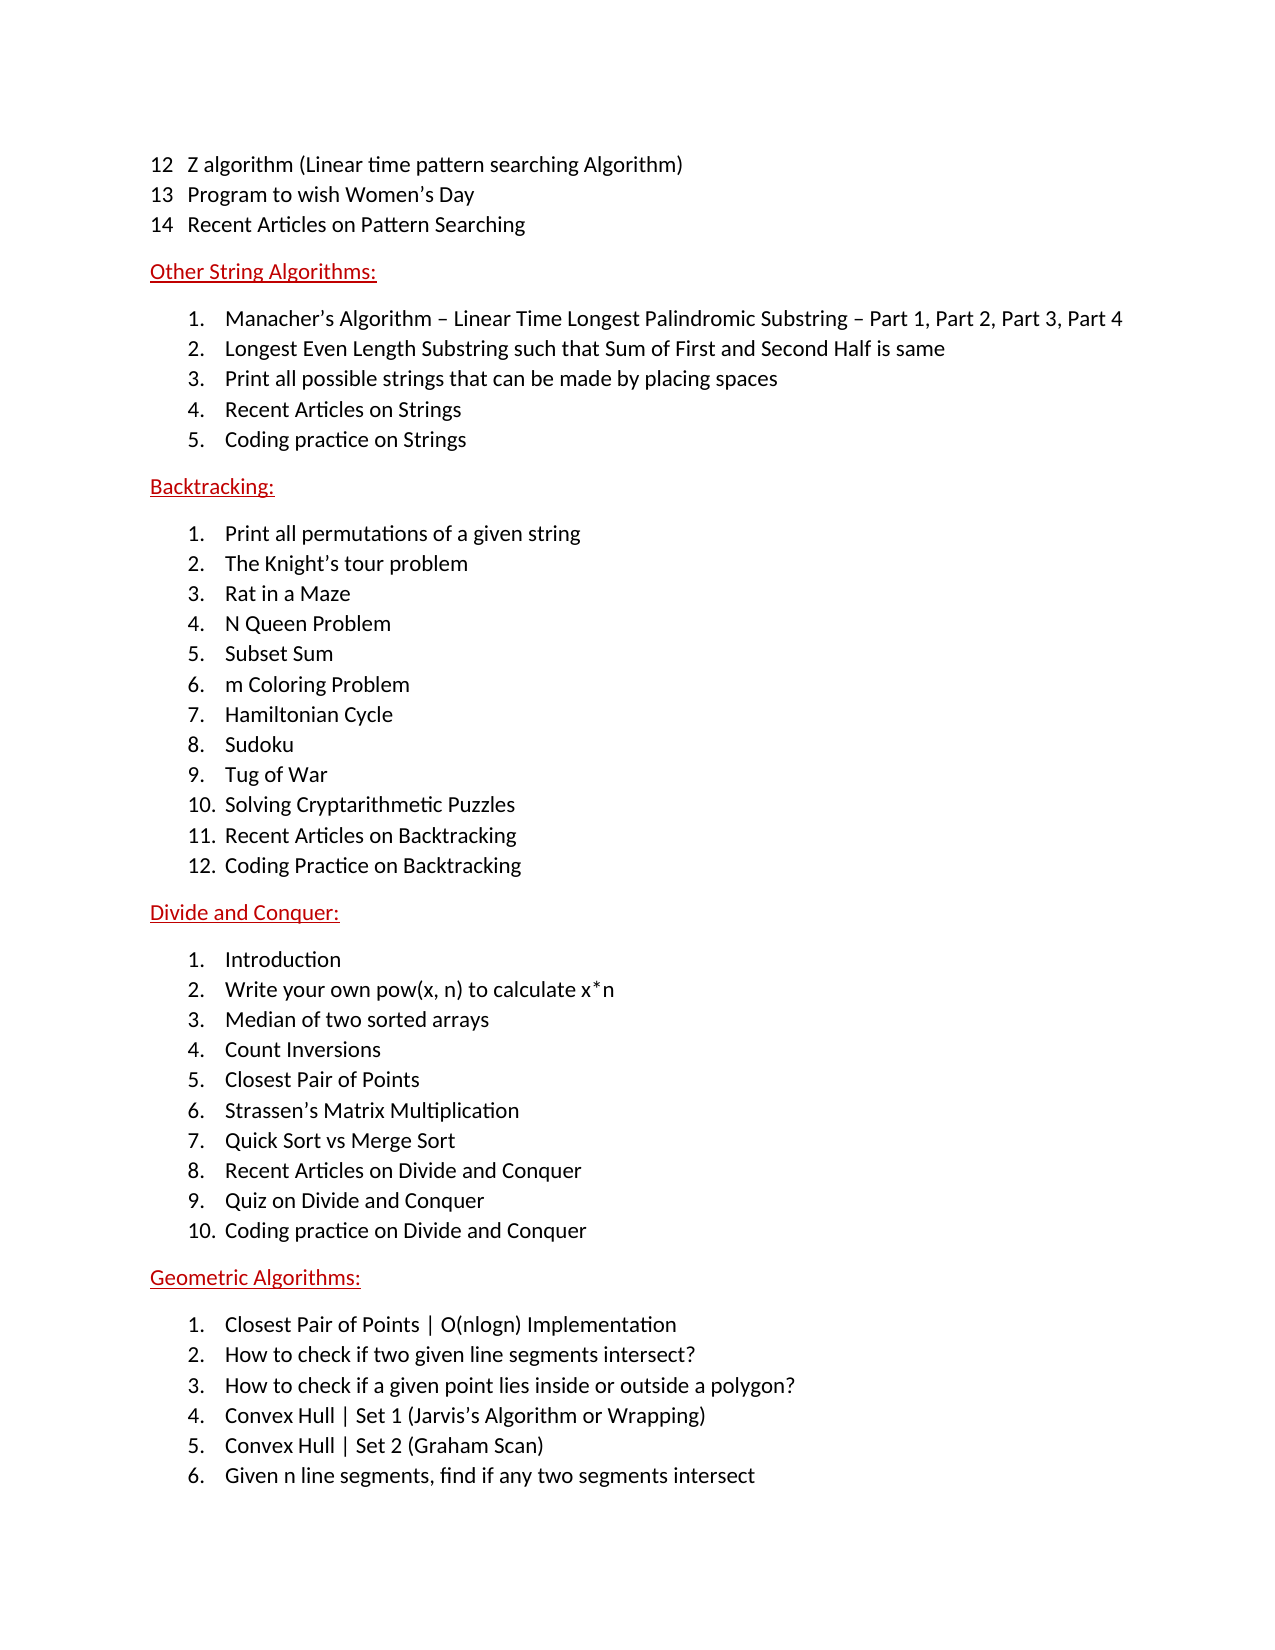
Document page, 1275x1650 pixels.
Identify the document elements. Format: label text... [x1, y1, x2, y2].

list Quick Sort vs Merge Sort [187, 1126, 1125, 1154]
list Recent Articles on Strings [187, 395, 1125, 423]
list Convex Hull | Set 1 (Jarvis’s Algorithm or Wrapping) [187, 1401, 1125, 1429]
list Subset Sum [187, 639, 1125, 668]
list N Queen Problem [187, 609, 1125, 637]
list Rat in a Maze [187, 579, 1125, 607]
text Backtracking: [150, 472, 1125, 500]
list Count Inversions [187, 1035, 1125, 1063]
list Convex Hull | Set 2 (Graham Scan) [187, 1431, 1125, 1459]
list Coding practice on Divide and Conquer [187, 1217, 1125, 1245]
text Divide and Conquer: [150, 898, 1125, 926]
list Closest Pair of Points | O(nlogn) Implementation [187, 1310, 1125, 1338]
list Coding practice on Strings [187, 425, 1125, 453]
list The Knight’s tour problem [187, 549, 1125, 577]
list Print all possible strings that can be made by placing spaces [187, 364, 1125, 393]
list Longest Even Length Substring such that Sum of First and Second Half is same [187, 334, 1125, 362]
list Given n line segments, find if any two segments intersect [187, 1461, 1125, 1489]
list Recent Articles on Divide and Conquer [187, 1156, 1125, 1184]
text Geometric Algorithms: [150, 1263, 1125, 1292]
list Z algorithm (Linear time pattern searching Algorithm) [150, 150, 1125, 178]
list Introduction [187, 945, 1125, 973]
list Recent Articles on Pattern Searching [150, 210, 1125, 238]
list Write your own pow(x, n) to calculate x*n [187, 975, 1125, 1003]
list Tug of War [187, 760, 1125, 788]
list Program to wish Women’s Day [150, 180, 1125, 208]
list m Coloring Problem [187, 670, 1125, 698]
list Sudoku [187, 730, 1125, 758]
list Closest Pair of Points [187, 1066, 1125, 1094]
text Other String Algorithms: [150, 257, 1125, 285]
list Coding Practice on Backtracking [187, 851, 1125, 879]
list Recent Articles on Backtracking [187, 821, 1125, 849]
list Manacher’s Algorithm – Linear Time Longest Palindromic Substring – Part 1, Part 2, Part 3, Part 4 [187, 304, 1125, 332]
list Quiz on Divide and Conquer [187, 1186, 1125, 1214]
list How to check if two given line segments intersect? [187, 1341, 1125, 1369]
list Median of two sorted arrays [187, 1005, 1125, 1033]
list Hamiltonian Cycle [187, 700, 1125, 728]
list Print all permutations of a given string [187, 519, 1125, 547]
list Strassen’s Matrix Multiplication [187, 1096, 1125, 1124]
list Solving Cryptarithmetic Puzzles [187, 791, 1125, 819]
list How to check if a given point lies inside or outside a polygon? [187, 1371, 1125, 1399]
